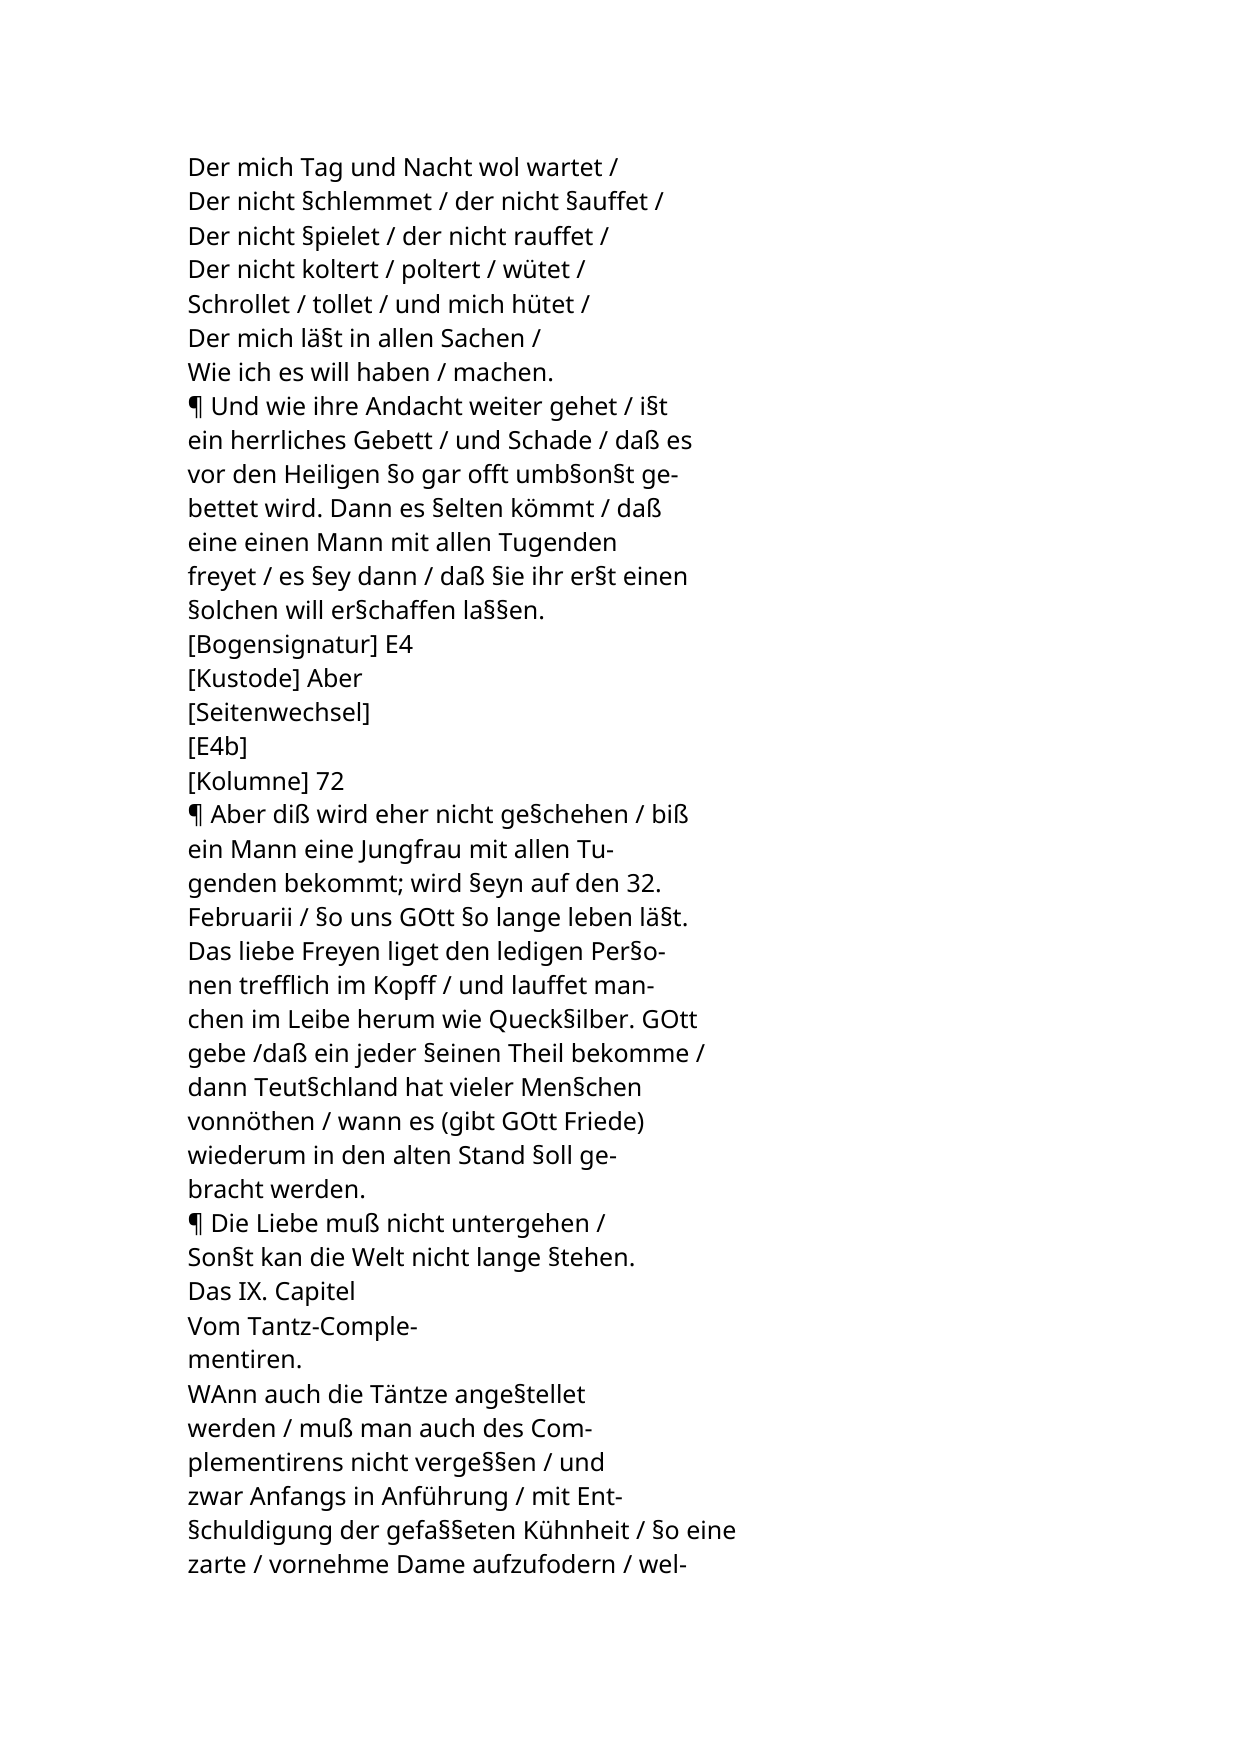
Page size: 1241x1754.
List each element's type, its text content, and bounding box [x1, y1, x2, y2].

text §chuldigung der gefa§§eten Kühnheit / §o eine [187, 1512, 1053, 1547]
text freyet / es §ey dann / daß §ie ihr er§t einen [187, 559, 1053, 593]
text Schrollet / tollet / und mich hütet / [187, 286, 1053, 320]
text nen trefflich im Kopff / und lauffet man- [187, 967, 1053, 1002]
text bracht werden. [187, 1172, 1053, 1206]
text zarte / vornehme Dame aufzufodern / wel- [187, 1547, 1053, 1581]
text [Kustode] Aber [187, 661, 1053, 695]
text [Kolumne] 72 [187, 763, 1053, 797]
text ¶ Aber diß wird eher nicht ge§chehen / biß [187, 797, 1053, 831]
text WAnn auch die Täntze ange§tellet [187, 1376, 1053, 1410]
text Wie ich es will haben / machen. [187, 354, 1053, 388]
text Son§t kan die Welt nicht lange §tehen. [187, 1240, 1053, 1274]
text plementirens nicht verge§§en / und [187, 1444, 1053, 1478]
text Der nicht §pielet / der nicht rauffet / [187, 218, 1053, 252]
text Das IX. Capitel [187, 1274, 1053, 1308]
text Vom Tantz-Comple- [187, 1308, 1053, 1342]
text ein Mann eine Jungfrau mit allen Tu- [187, 831, 1053, 865]
text chen im Leibe herum wie Queck§ilber. GOtt [187, 1002, 1053, 1036]
text ¶ Die Liebe muß nicht untergehen / [187, 1206, 1053, 1240]
text eine einen Mann mit allen Tugenden [187, 525, 1053, 559]
text ein herrliches Gebett / und Schade / daß es [187, 422, 1053, 457]
text §olchen will er§chaffen la§§en. [187, 593, 1053, 627]
text wiederum in den alten Stand §oll ge- [187, 1138, 1053, 1172]
text genden bekommt; wird §eyn auf den 32. [187, 865, 1053, 899]
text Der nicht koltert / poltert / wütet / [187, 252, 1053, 286]
text [Bogensignatur] E4 [187, 627, 1053, 661]
text werden / muß man auch des Com- [187, 1410, 1053, 1444]
text Das liebe Freyen liget den ledigen Per§o- [187, 933, 1053, 967]
text dann Teut§chland hat vieler Men§chen [187, 1070, 1053, 1104]
text vor den Heiligen §o gar offt umb§on§t ge- [187, 457, 1053, 491]
text [Seitenwechsel] [187, 695, 1053, 729]
text Der mich lä§t in allen Sachen / [187, 320, 1053, 354]
text Der mich Tag und Nacht wol wartet / [187, 150, 1053, 184]
text mentiren. [187, 1342, 1053, 1376]
text bettet wird. Dann es §elten kömmt / daß [187, 491, 1053, 525]
text gebe /daß ein jeder §einen Theil bekomme / [187, 1036, 1053, 1070]
text Der nicht §chlemmet / der nicht §auffet / [187, 184, 1053, 218]
text vonnöthen / wann es (gibt GOtt Friede) [187, 1104, 1053, 1138]
text ¶ Und wie ihre Andacht weiter gehet / i§t [187, 388, 1053, 422]
text [E4b] [187, 729, 1053, 763]
text Februarii / §o uns GOtt §o lange leben lä§t. [187, 899, 1053, 933]
text zwar Anfangs in Anführung / mit Ent- [187, 1478, 1053, 1512]
